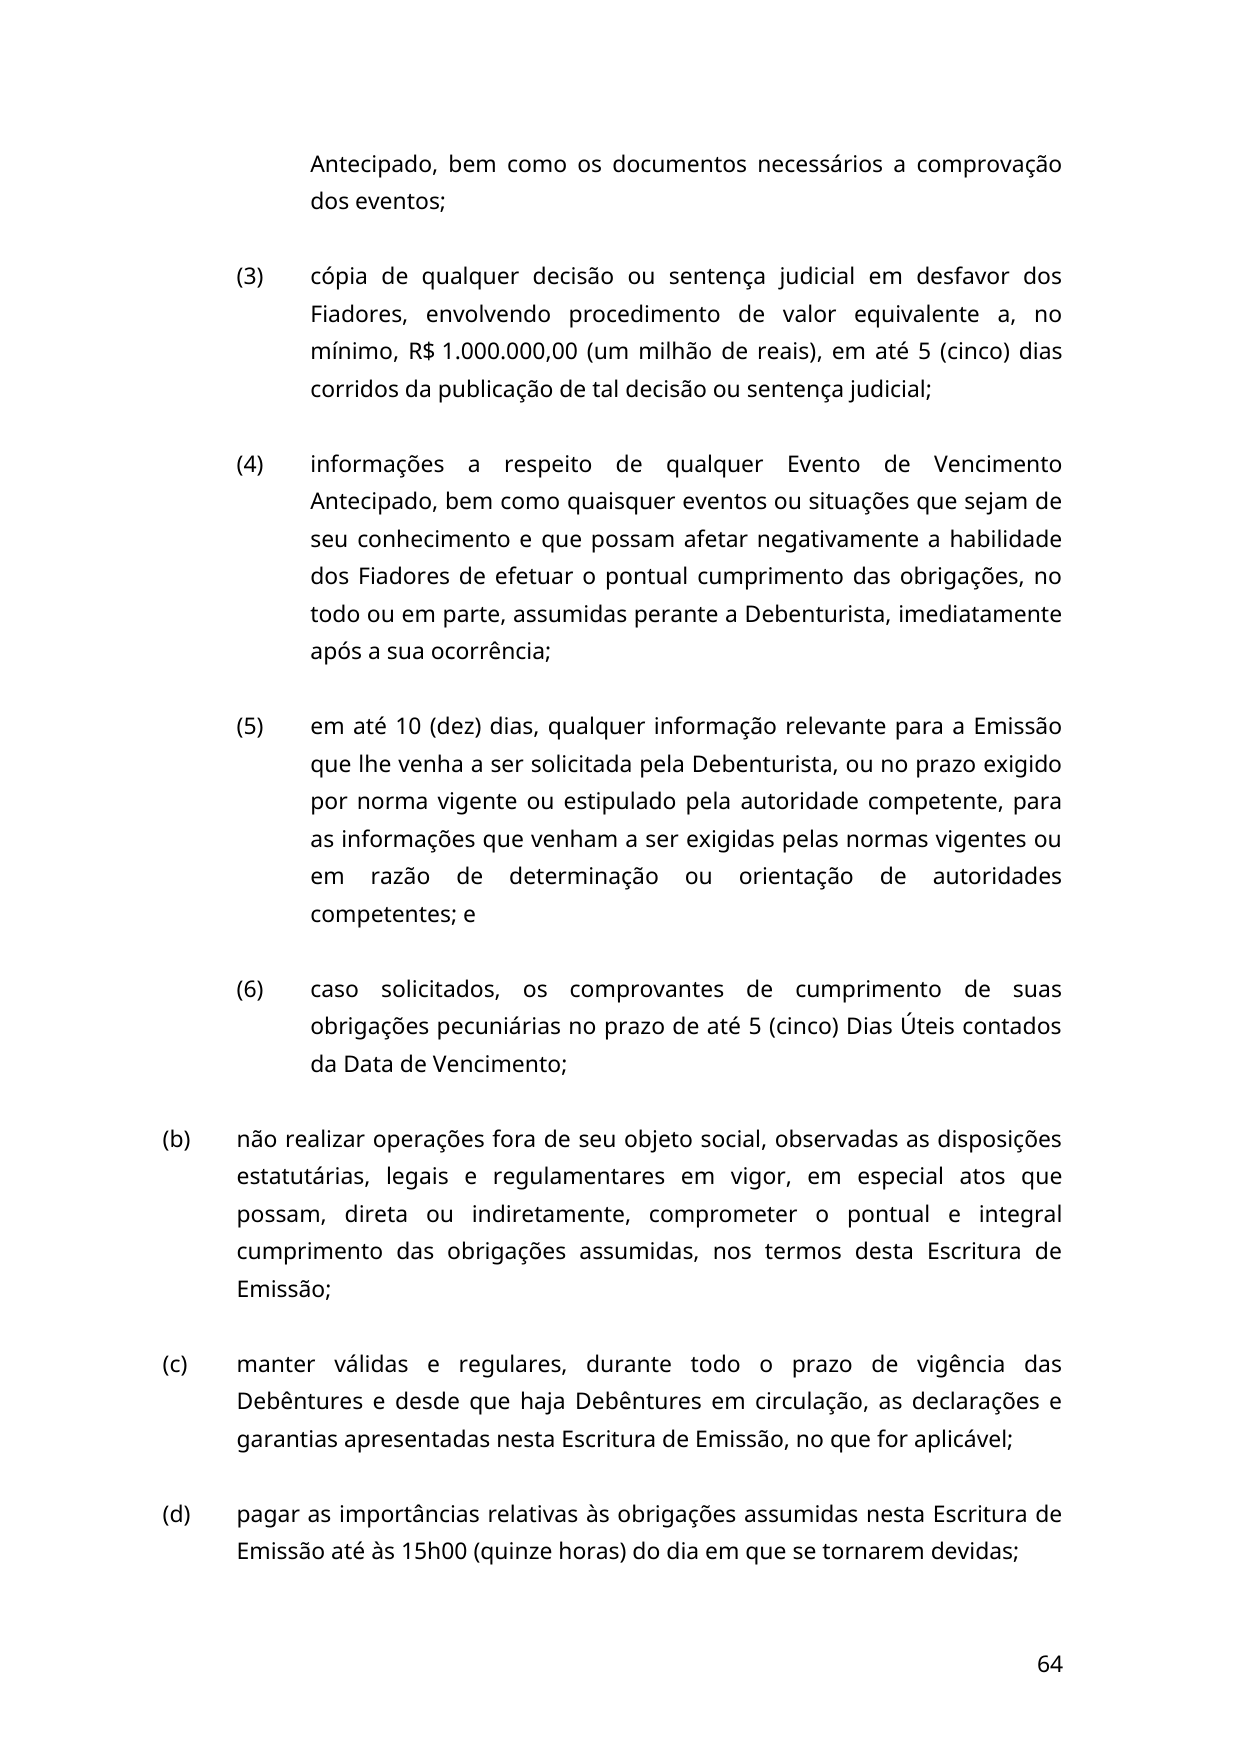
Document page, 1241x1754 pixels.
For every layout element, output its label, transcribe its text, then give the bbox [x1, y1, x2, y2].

text cópia de qualquer decisão ou sentença judicial em desfavor dos Fiadores, envolvendo procedimento de valor equivalente a, no mínimo, R$ 1.000.000,00 (um milhão de reais), em até 5 (cinco) dias corridos da publicação de tal decisão ou sentença judicial; [236, 260, 1063, 404]
text não realizar operações fora de seu objeto social, observadas as disposições estatutárias, legais e regulamentares em vigor, em especial atos que possam, direta ou indiretamente, comprometer o pontual e integral cumprimento das obrigações assumidas, nos termos desta Escritura de Emissão; [162, 1123, 1063, 1304]
text manter válidas e regulares, durante todo o prazo de vigência das Debêntures e desde que haja Debêntures em circulação, as declarações e garantias apresentadas nesta Escritura de Emissão, no que for aplicável; [162, 1348, 1063, 1454]
text informações a respeito de qualquer Evento de Vencimento Antecipado, bem como quaisquer eventos ou situações que sejam de seu conhecimento e que possam afetar negativamente a habilidade dos Fiadores de efetuar o pontual cumprimento das obrigações, no todo ou em parte, assumidas perante a Debenturista, imediatamente após a sua ocorrência; [236, 448, 1063, 666]
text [236, 148, 1063, 216]
text caso solicitados, os comprovantes de cumprimento de suas obrigações pecuniárias no prazo de até 5 (cinco) Dias Úteis contados da Data de Vencimento; [236, 973, 1063, 1079]
text pagar as importâncias relativas às obrigações assumidas nesta Escritura de Emissão até às 15h00 (quinze horas) do dia em que se tornarem devidas; [162, 1498, 1063, 1566]
text em até 10 (dez) dias, qualquer informação relevante para a Emissão que lhe venha a ser solicitada pela Debenturista, ou no prazo exigido por norma vigente ou estipulado pela autoridade competente, para as informações que venham a ser exigidas pelas normas vigentes ou em razão de determinação ou orientação de autoridades competentes; e [236, 710, 1063, 929]
